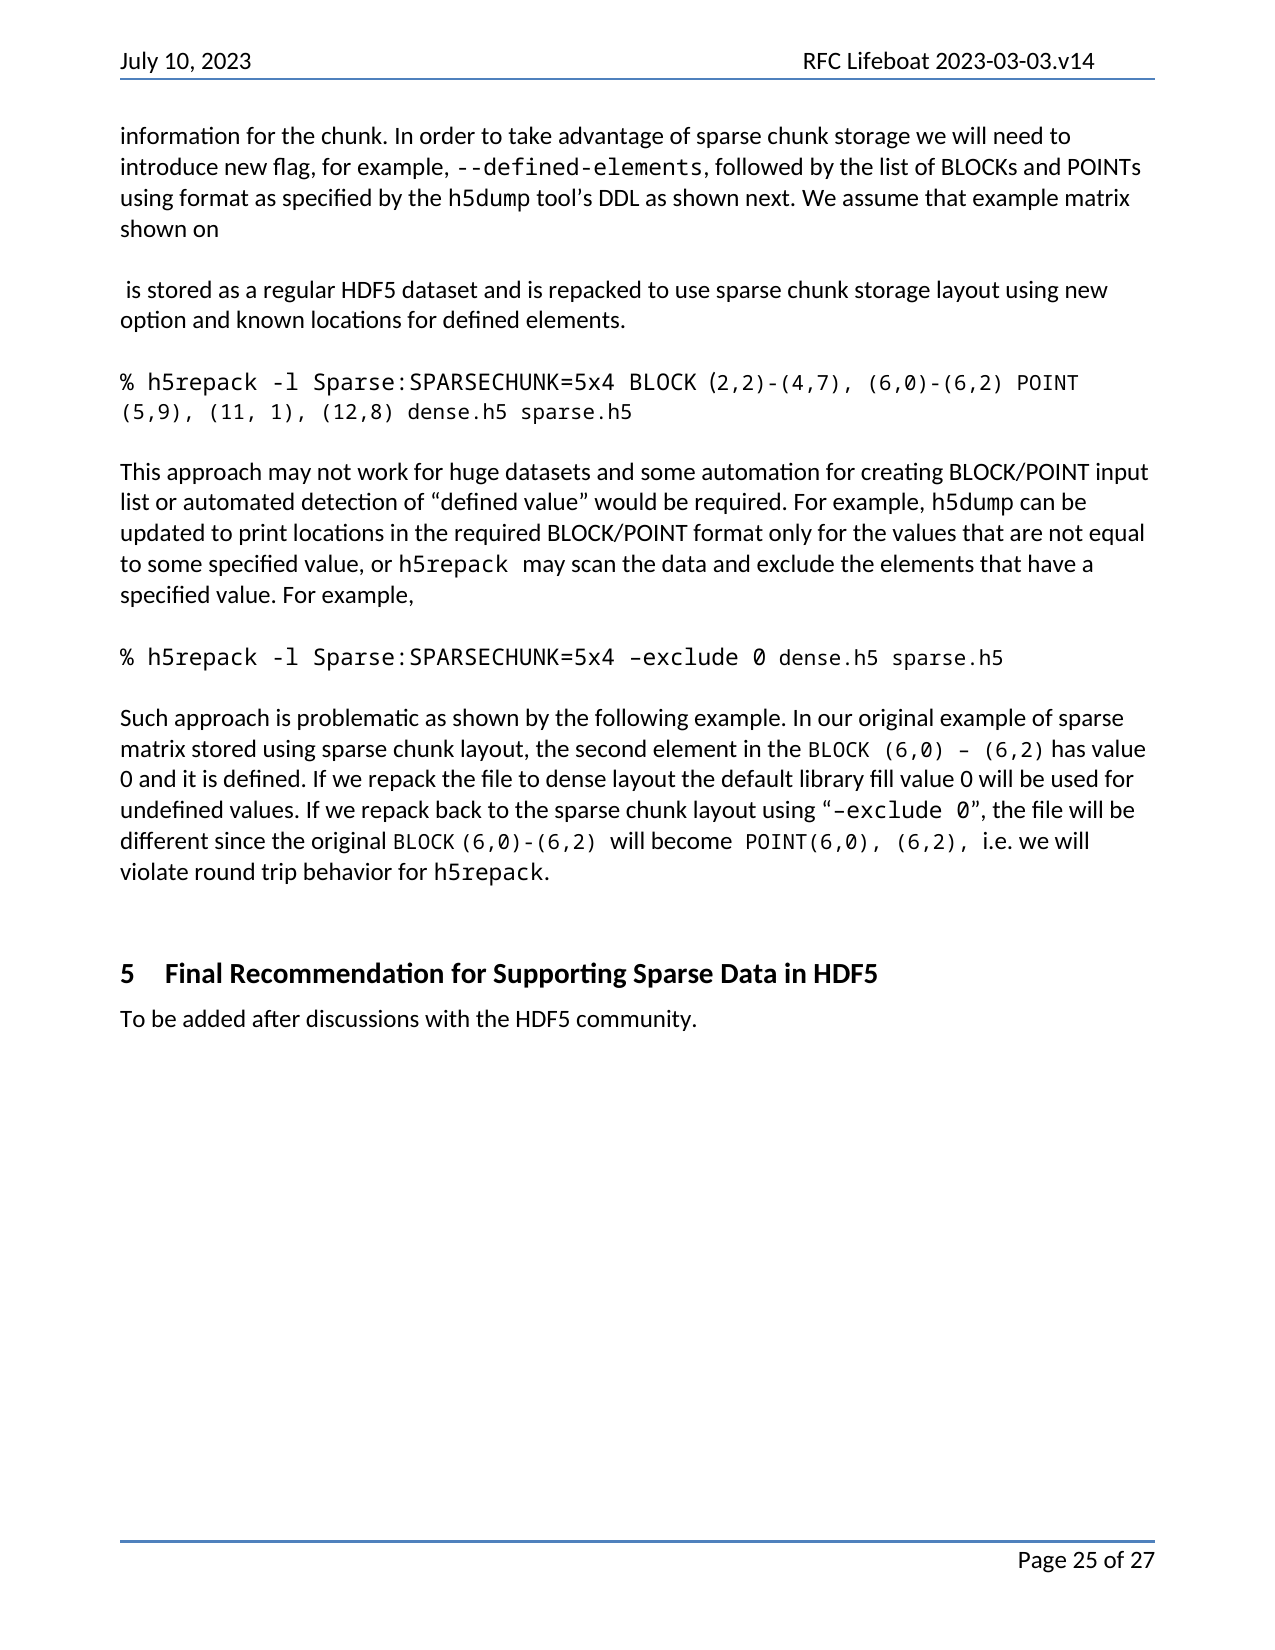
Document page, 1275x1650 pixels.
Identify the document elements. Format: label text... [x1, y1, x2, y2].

text To be added after discussions with the HDF5 community. [120, 1003, 1155, 1033]
text Such approach is problematic as shown by the following example. In our original example of sparse matrix stored using sparse chunk layout, the second element in the BLOCK (6,0) – (6,2) has value 0 and it is defined. If we repack the file to dense layout the default library fill value 0 will be used for undefined values. If we repack back to the sparse chunk layout using “–exclude 0”, the file will be different since the original BLOCK (6,0)-(6,2) will become POINT(6,0), (6,2), i.e. we will violate round trip behavior for h5repack. [120, 702, 1155, 887]
text % h5repack -l Sparse:SPARSECHUNK=5x4 BLOCK (2,2)-(4,7), (6,0)-(6,2) POINT [120, 366, 1155, 397]
text This approach may not work for huge datasets and some automation for creating BLOCK/POINT input list or automated detection of “defined value” would be required. For example, h5dump can be updated to print locations in the required BLOCK/POINT format only for the values that are not equal to some specified value, or h5repack may scan the data and exclude the elements that have a specified value. For example, [120, 456, 1155, 610]
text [120, 120, 1155, 243]
text Figure 3 is stored as a regular HDF5 dataset and is repacked to use sparse chunk storage layout using new option and known locations for defined elements. [120, 274, 1155, 335]
subtitle Final Recommendation for Supporting Sparse Data in HDF5 [120, 955, 1155, 990]
text (5,9), (11, 1), (12,8) dense.h5 sparse.h5 [120, 397, 1155, 425]
text % h5repack -l Sparse:SPARSECHUNK=5x4 –exclude 0 dense.h5 sparse.h5 [120, 640, 1155, 672]
